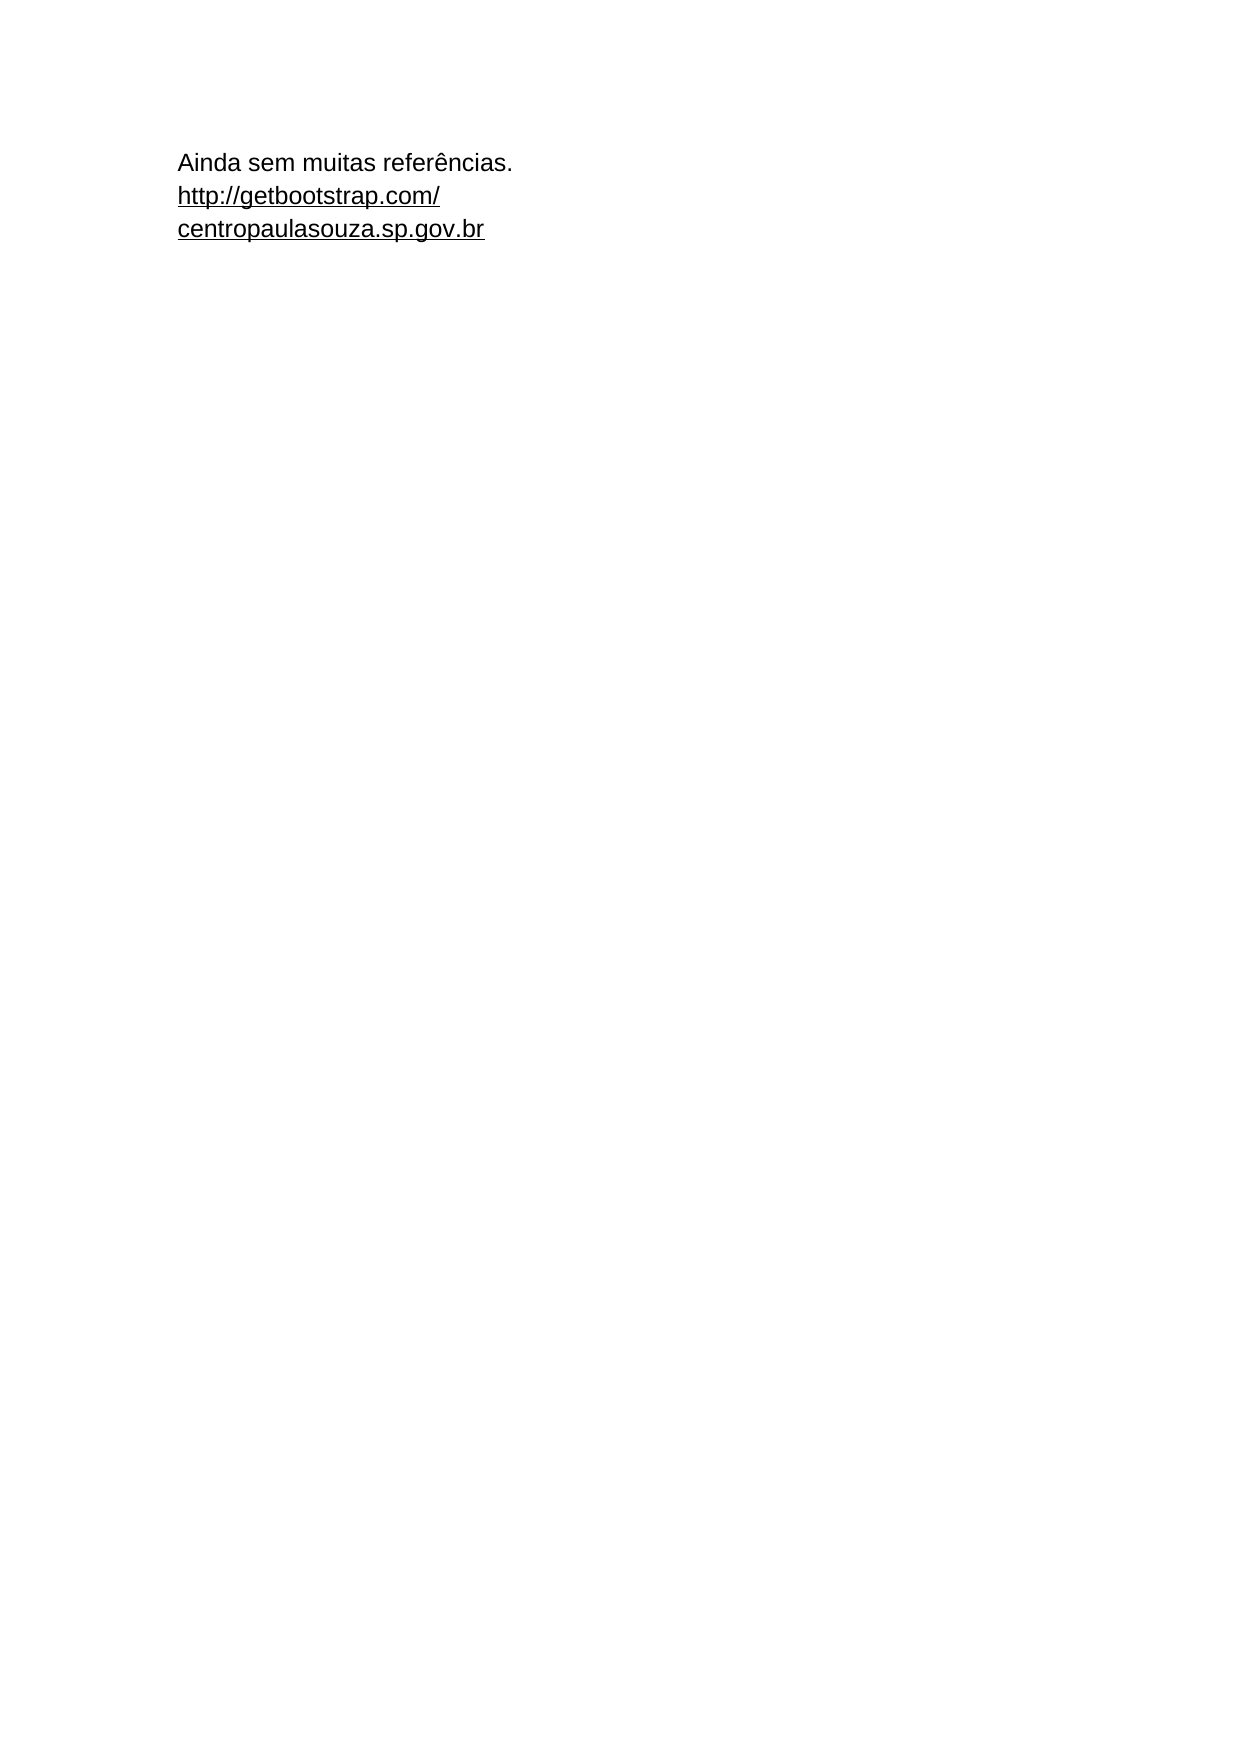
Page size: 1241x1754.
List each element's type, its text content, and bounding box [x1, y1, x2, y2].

text http://getbootstrap.com/ [177, 181, 1063, 209]
text Ainda sem muitas referências. [177, 148, 1063, 176]
text centropaulasouza.sp.gov.br [177, 214, 1063, 242]
